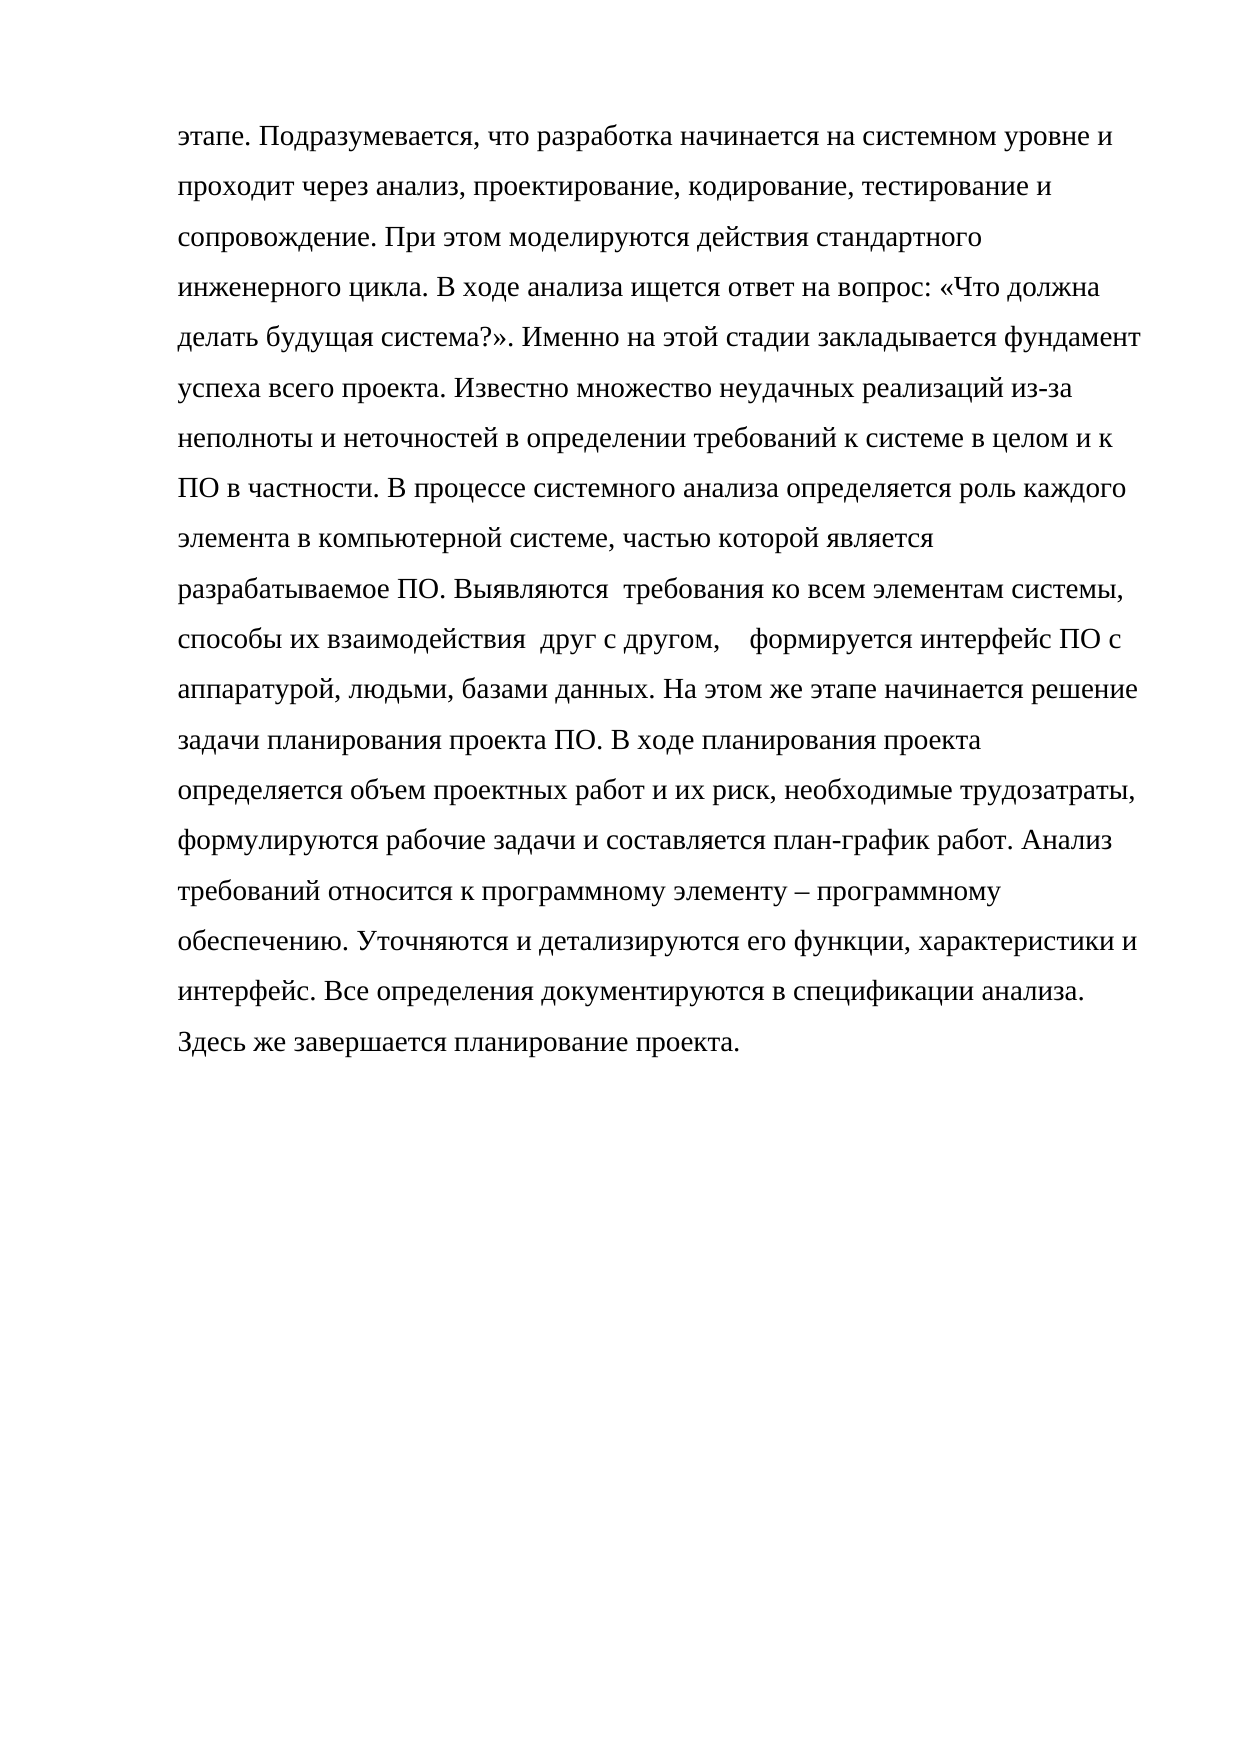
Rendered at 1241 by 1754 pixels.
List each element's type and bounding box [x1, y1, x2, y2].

text [177, 118, 1152, 1057]
